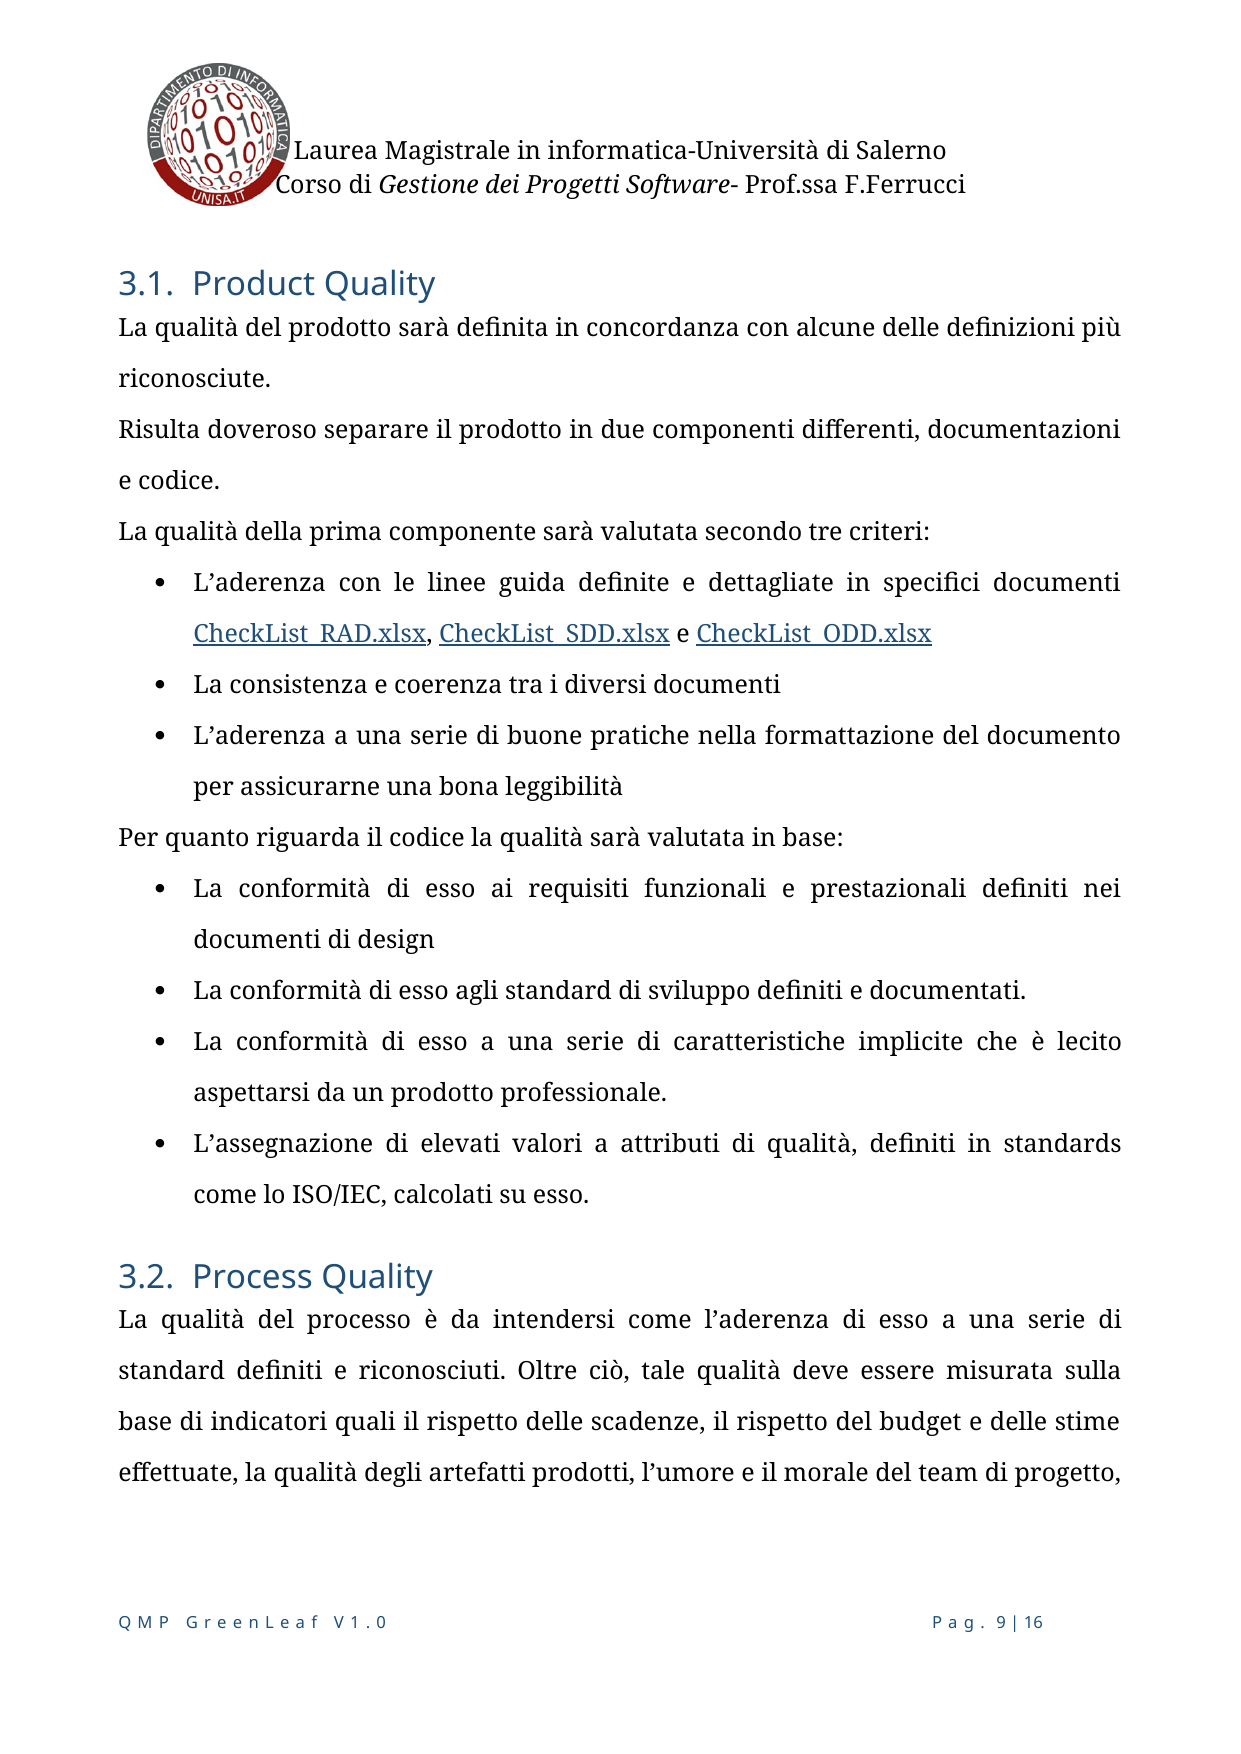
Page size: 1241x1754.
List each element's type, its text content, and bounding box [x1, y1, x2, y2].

text Product Quality [118, 260, 1122, 306]
text Risulta doveroso separare il prodotto in due componenti differenti, documentazioni e codice. [118, 411, 1122, 496]
list La conformità di esso ai requisiti funzionali e prestazionali definiti nei documenti di design [156, 871, 1122, 956]
list L’aderenza a una serie di buone pratiche nella formattazione del documento per assicurarne una bona leggibilità [156, 717, 1122, 803]
list L’assegnazione di elevati valori a attributi di qualità, definiti in standards come lo ISO/IEC, calcolati su esso. [156, 1126, 1122, 1211]
picture [147, 63, 290, 206]
text Process Quality [118, 1253, 1122, 1298]
list La consistenza e coerenza tra i diversi documenti [156, 666, 1122, 701]
text La qualità del prodotto sarà definita in concordanza con alcune delle definizioni più riconosciute. [118, 309, 1122, 394]
list L’aderenza con le linee guida definite e dettagliate in specifici documenti CheckList_RAD.xlsx, CheckList_SDD.xlsx e CheckList_ODD.xlsx [156, 564, 1122, 649]
text La qualità della prima componente sarà valutata secondo tre criteri: [118, 513, 1122, 547]
text Per quanto riguarda il codice la qualità sarà valutata in base: [118, 819, 1122, 854]
list La conformità di esso a una serie di caratteristiche implicite che è lecito aspettarsi da un prodotto professionale. [156, 1024, 1122, 1109]
list La conformità di esso agli standard di sviluppo definiti e documentati. [156, 973, 1122, 1007]
